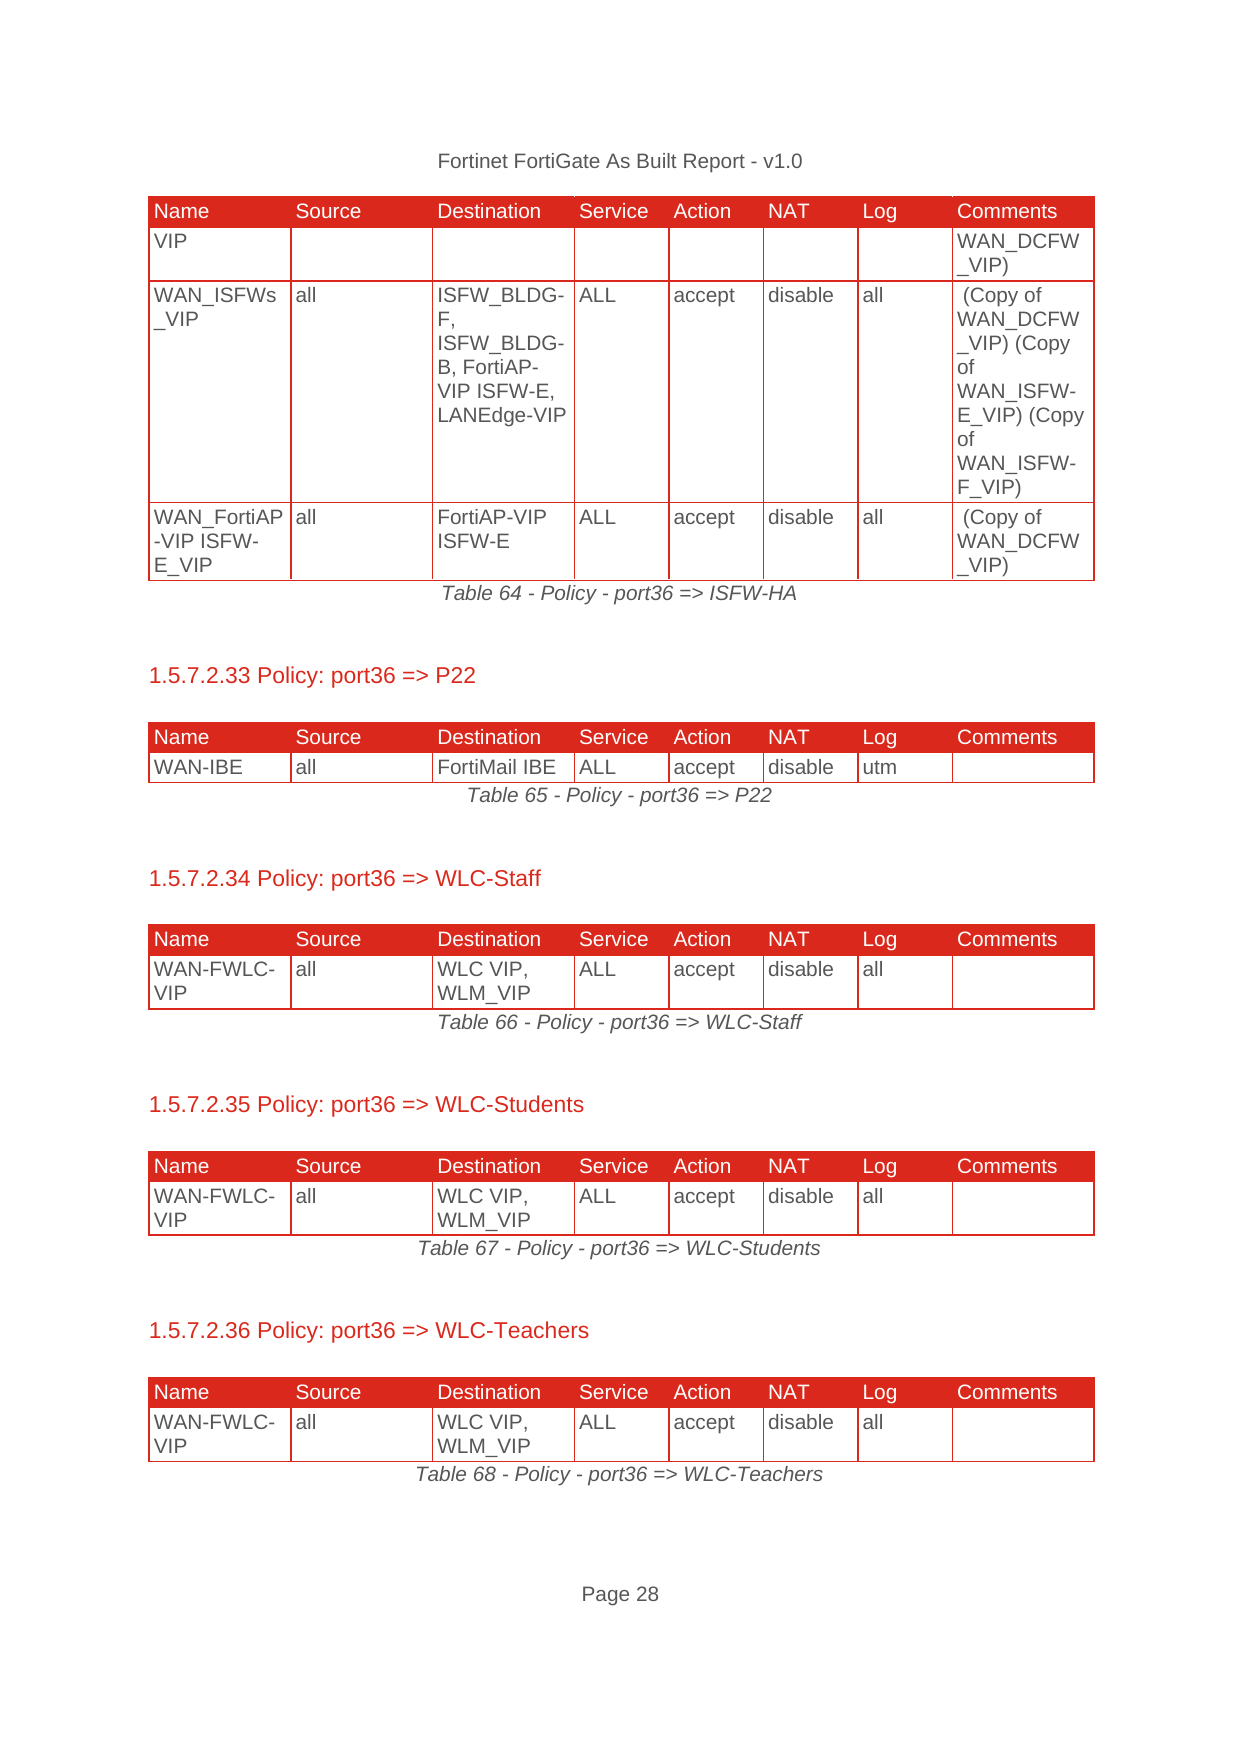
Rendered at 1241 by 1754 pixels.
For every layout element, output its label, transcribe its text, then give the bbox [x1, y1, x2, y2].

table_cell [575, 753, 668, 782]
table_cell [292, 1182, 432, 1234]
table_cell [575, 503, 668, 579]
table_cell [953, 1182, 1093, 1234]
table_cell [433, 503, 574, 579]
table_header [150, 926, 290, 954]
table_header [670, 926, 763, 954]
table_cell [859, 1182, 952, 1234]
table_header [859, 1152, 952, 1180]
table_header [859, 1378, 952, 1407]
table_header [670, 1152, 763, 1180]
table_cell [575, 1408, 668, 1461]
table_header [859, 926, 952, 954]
subtitle 1.5.7.2.33 Policy: port36 => P22 [148, 662, 1092, 689]
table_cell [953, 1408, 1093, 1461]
subtitle 1.5.7.2.34 Policy: port36 => WLC-Staff [148, 864, 1092, 891]
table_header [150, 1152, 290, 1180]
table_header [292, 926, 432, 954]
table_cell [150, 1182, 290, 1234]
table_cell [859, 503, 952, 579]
subtitle 1.5.7.2.35 Policy: port36 => WLC-Students [148, 1091, 1092, 1117]
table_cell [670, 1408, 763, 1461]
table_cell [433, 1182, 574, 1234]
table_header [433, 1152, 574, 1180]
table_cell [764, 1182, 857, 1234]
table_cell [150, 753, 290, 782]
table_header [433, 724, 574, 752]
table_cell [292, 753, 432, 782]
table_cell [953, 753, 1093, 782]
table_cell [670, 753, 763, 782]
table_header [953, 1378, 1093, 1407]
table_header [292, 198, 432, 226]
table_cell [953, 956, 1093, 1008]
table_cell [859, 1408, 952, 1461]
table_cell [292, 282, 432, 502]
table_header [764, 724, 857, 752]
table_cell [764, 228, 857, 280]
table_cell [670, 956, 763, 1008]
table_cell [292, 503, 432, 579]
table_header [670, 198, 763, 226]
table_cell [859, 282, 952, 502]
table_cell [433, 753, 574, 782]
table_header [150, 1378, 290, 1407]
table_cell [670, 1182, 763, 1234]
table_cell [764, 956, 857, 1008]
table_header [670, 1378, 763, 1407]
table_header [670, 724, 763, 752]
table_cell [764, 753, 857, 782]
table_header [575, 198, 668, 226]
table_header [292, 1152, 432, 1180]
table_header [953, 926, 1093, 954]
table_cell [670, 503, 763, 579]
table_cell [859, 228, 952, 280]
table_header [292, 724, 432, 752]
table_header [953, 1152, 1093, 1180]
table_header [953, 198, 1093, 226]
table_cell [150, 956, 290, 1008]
subtitle 1.5.7.2.36 Policy: port36 => WLC-Teachers [148, 1317, 1092, 1343]
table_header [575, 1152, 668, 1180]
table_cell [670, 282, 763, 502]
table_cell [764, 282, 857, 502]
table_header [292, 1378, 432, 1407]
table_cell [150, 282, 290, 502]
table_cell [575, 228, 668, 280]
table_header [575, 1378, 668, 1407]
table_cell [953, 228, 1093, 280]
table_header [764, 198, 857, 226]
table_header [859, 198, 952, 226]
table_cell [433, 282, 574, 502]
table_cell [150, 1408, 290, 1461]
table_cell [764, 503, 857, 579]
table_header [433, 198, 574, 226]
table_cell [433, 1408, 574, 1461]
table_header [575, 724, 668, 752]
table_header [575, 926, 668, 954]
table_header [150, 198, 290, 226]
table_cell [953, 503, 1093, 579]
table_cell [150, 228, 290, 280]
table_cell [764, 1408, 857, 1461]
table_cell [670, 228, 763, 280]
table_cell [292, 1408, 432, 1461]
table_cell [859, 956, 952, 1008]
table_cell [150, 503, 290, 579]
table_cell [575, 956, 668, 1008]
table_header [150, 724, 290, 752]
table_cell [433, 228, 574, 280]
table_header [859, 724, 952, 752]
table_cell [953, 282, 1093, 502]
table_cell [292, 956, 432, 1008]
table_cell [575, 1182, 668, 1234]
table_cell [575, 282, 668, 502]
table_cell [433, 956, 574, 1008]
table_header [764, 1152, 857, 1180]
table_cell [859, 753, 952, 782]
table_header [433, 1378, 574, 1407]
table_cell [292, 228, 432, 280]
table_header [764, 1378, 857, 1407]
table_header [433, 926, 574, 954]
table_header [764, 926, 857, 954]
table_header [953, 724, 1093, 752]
